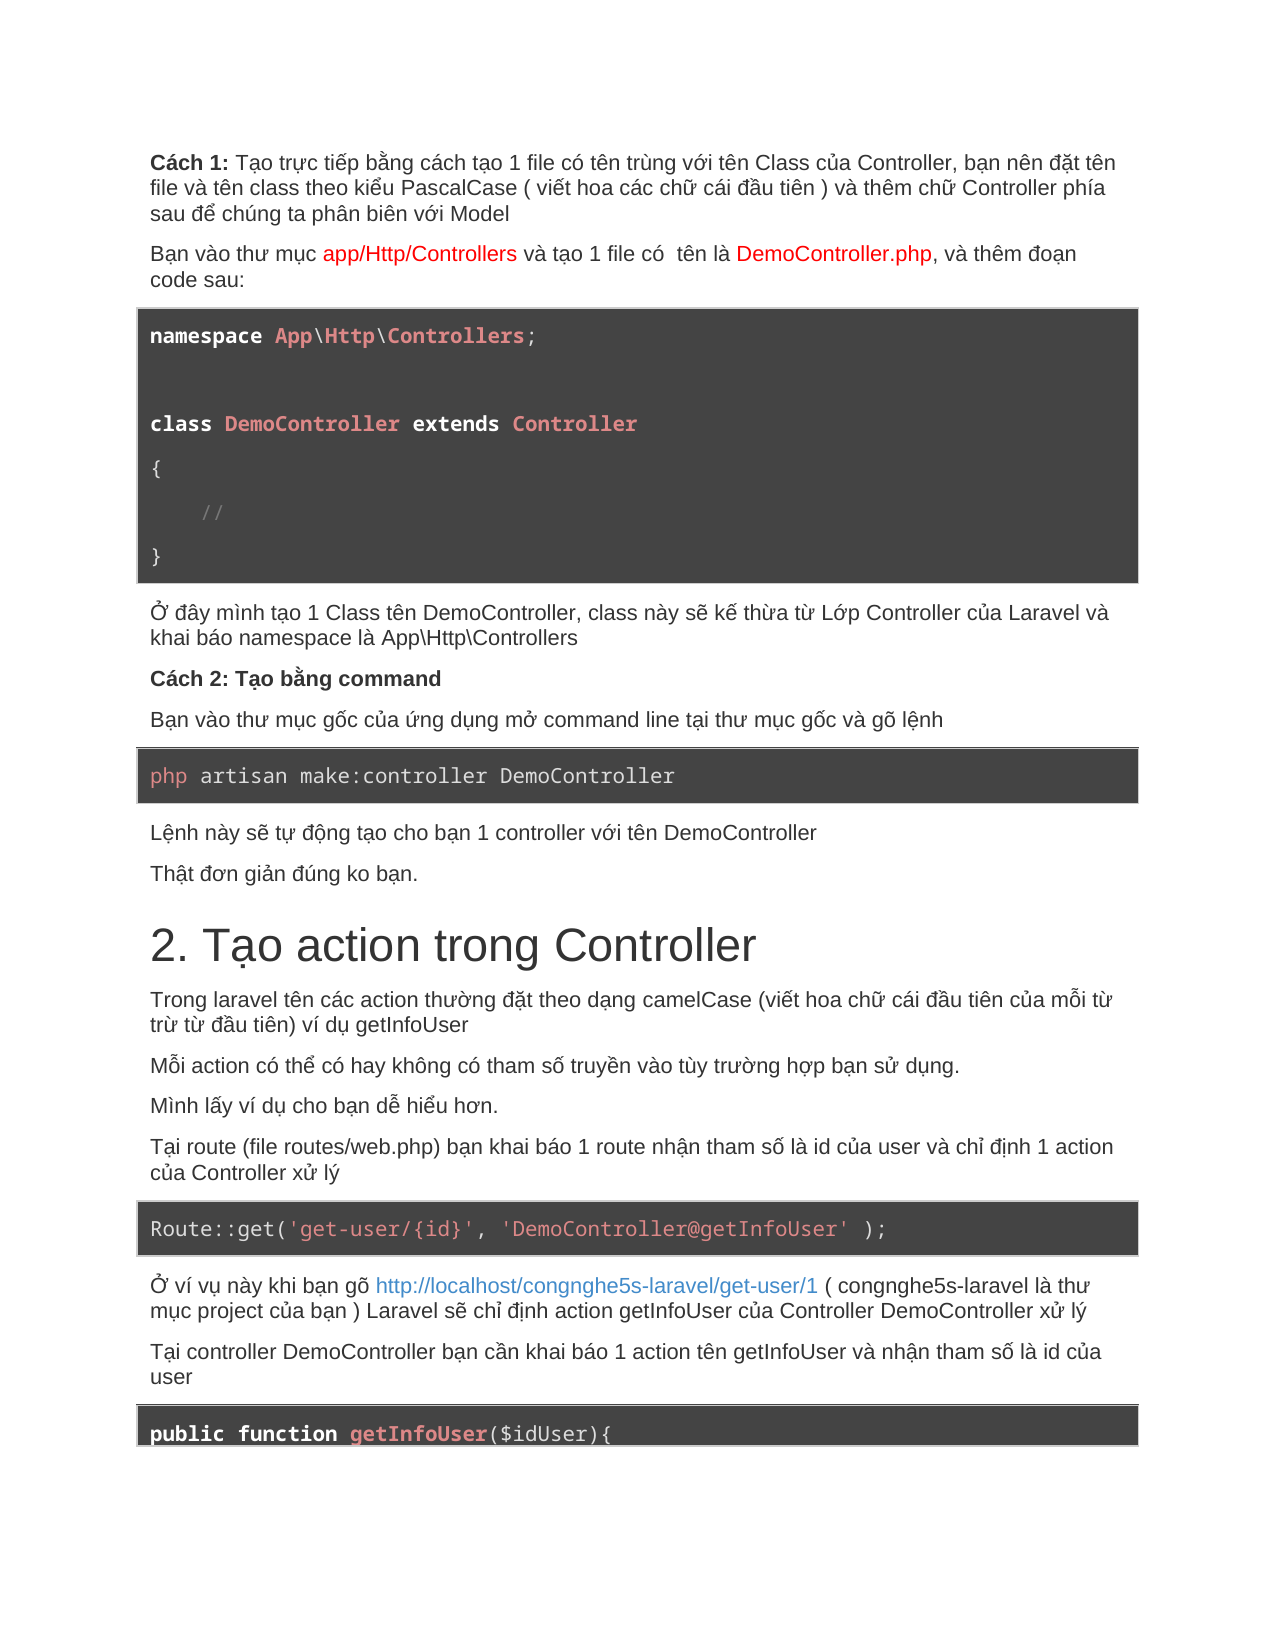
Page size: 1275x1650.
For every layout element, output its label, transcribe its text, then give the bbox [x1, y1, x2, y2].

text Bạn vào thư mục gốc của ứng dụng mở command line tại thư mục gốc và gõ lệnh [150, 707, 1125, 732]
text Mình lấy ví dụ cho bạn dễ hiểu hơn. [150, 1093, 1125, 1119]
text Tại controller DemoController bạn cần khai báo 1 action tên getInfoUser và nhận tham số là id của user [150, 1338, 1125, 1389]
text Ở đây mình tạo 1 Class tên DemoController, class này sẽ kế thừa từ Lớp Controller của Laravel và khai báo namespace là App\Http\Controllers [150, 600, 1125, 650]
text Trong laravel tên các action thường đặt theo dạng camelCase (viết hoa chữ cái đầu tiên của mỗi từ trừ từ đầu tiên) ví dụ getInfoUser [150, 987, 1125, 1037]
text Mỗi action có thể có hay không có tham số truyền vào tùy trường hợp bạn sử dụng. [150, 1053, 1125, 1078]
text namespace App\Http\Controllers; [138, 309, 1138, 350]
text public function getInfoUser($idUser){ [138, 1406, 1138, 1445]
text { [138, 439, 1138, 482]
text } [138, 528, 1138, 583]
text Tại route (file routes/web.php) bạn khai báo 1 route nhận tham số là id của user và chỉ định 1 action của Controller xử lý [150, 1134, 1125, 1185]
text Cách 2: Tạo bằng command [150, 666, 1125, 691]
text // [138, 483, 1138, 526]
text Cách 1: Tạo trực tiếp bằng cách tạo 1 file có tên trùng với tên Class của Controller, bạn nên đặt tên file và tên class theo kiểu PascalCase ( viết hoa các chữ cái đầu tiên ) và thêm chữ Controller phía sau để chúng ta phân biên với Model [150, 150, 1125, 226]
text Lệnh này sẽ tự động tạo cho bạn 1 controller với tên DemoController [150, 820, 1125, 845]
text php artisan make:controller DemoController [138, 749, 1138, 803]
text Bạn vào thư mục app/Http/Controllers và tạo 1 file có tên là DemoController.php, và thêm đoạn code sau: [150, 241, 1125, 292]
text class DemoController extends Controller [138, 395, 1138, 438]
text Ở ví vụ này khi bạn gõ http://localhost/congnghe5s-laravel/get-user/1 ( congnghe5s-laravel là thư mục project của bạn ) Laravel sẽ chỉ định action getInfoUser của Controller DemoController xử lý [150, 1272, 1125, 1323]
text Route::get('get-user/{id}', 'DemoController@getInfoUser' ); [138, 1202, 1138, 1255]
text Thật đơn giản đúng ko bạn. [150, 861, 1125, 886]
text 2. Tạo action trong Controller [150, 917, 1125, 971]
